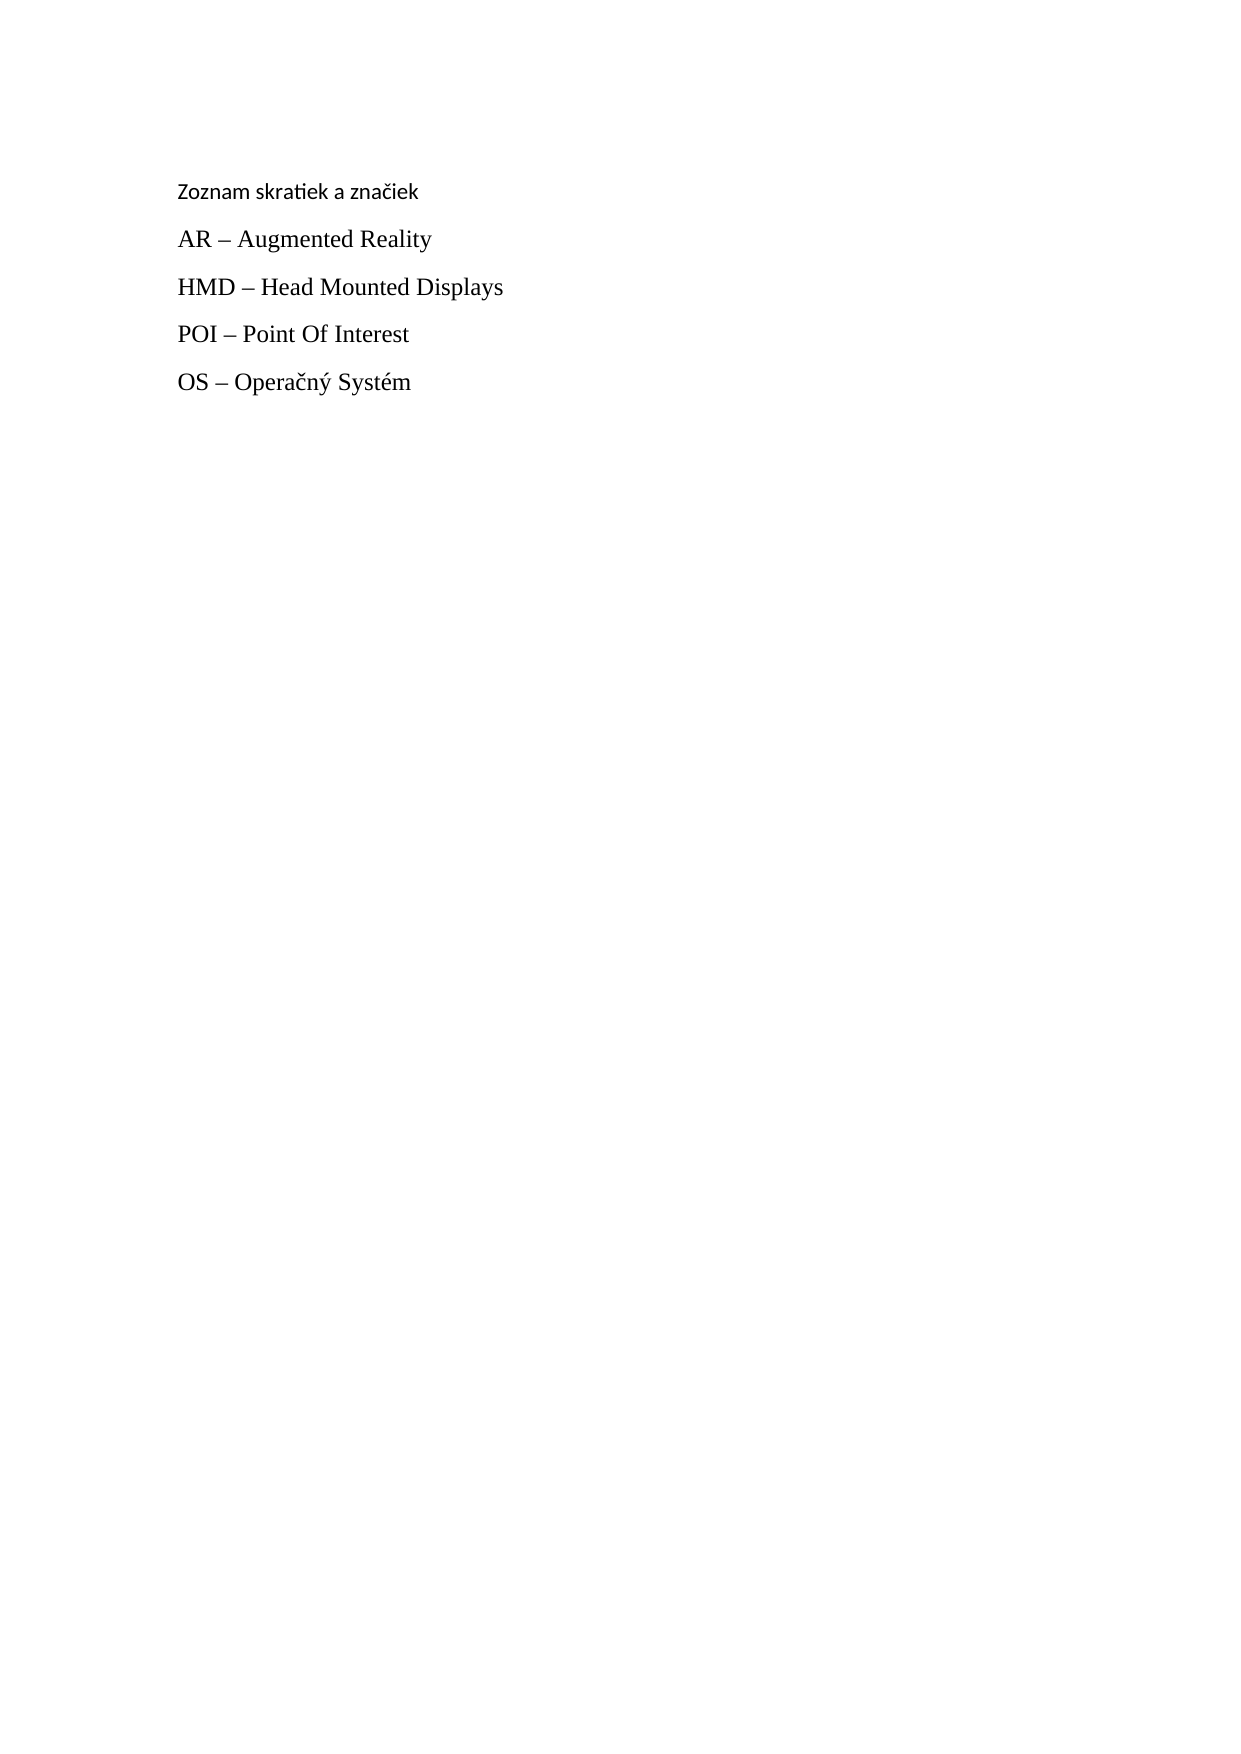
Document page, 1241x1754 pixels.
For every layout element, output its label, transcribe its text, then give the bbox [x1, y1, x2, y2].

text POI – Point Of Interest [177, 319, 1092, 348]
text HMD – Head Mounted Displays [177, 272, 1092, 301]
text AR – Augmented Reality [177, 224, 1092, 253]
text OS – Operačný Systém [177, 367, 1092, 396]
